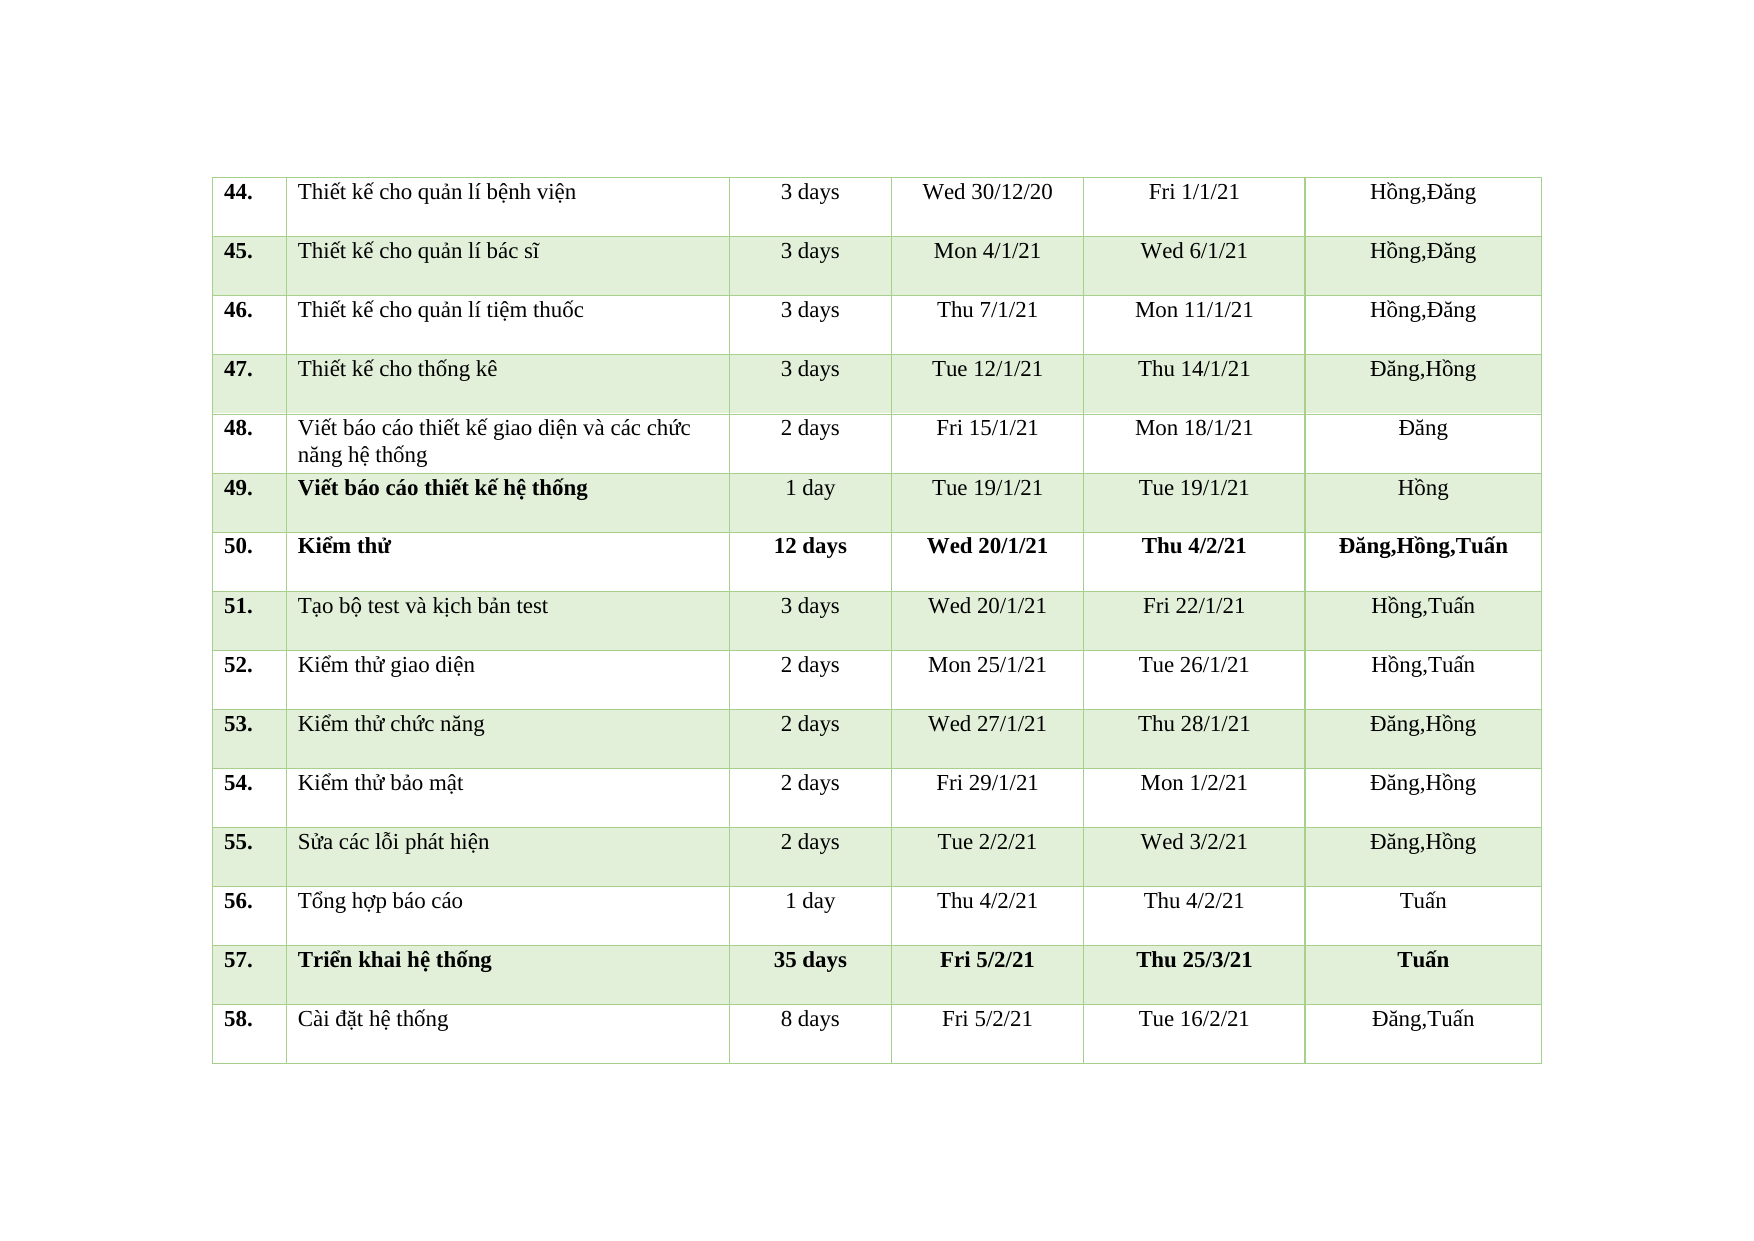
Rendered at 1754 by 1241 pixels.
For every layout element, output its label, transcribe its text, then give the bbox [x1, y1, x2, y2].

table_cell 35 days [730, 946, 891, 1004]
table_cell Tổng hợp báo cáo [287, 887, 729, 945]
table_cell 3 days [730, 237, 891, 295]
table_cell Thiết kế cho thống kê [287, 355, 729, 413]
table_cell 3 days [730, 296, 891, 354]
table_cell [213, 946, 286, 1004]
table_cell Hồng,Đăng [1306, 237, 1541, 295]
table_cell 3 days [730, 178, 891, 236]
table_cell Đăng [1306, 415, 1541, 472]
table_cell Wed 3/2/21 [1084, 828, 1304, 886]
table_cell Đăng,Tuấn [1306, 1005, 1541, 1063]
table_cell Mon 4/1/21 [892, 237, 1083, 295]
table_cell Mon 18/1/21 [1084, 415, 1304, 472]
table_cell Đăng,Hồng,Tuấn [1306, 533, 1541, 591]
table_cell Wed 20/1/21 [892, 592, 1083, 650]
table_cell [213, 355, 286, 413]
table_cell [213, 1005, 286, 1063]
table_cell Tue 19/1/21 [892, 474, 1083, 532]
table_cell Fri 29/1/21 [892, 769, 1083, 827]
table_cell 2 days [730, 415, 891, 472]
table_cell 1 day [730, 474, 891, 532]
table_cell Thu 4/2/21 [892, 887, 1083, 945]
table_cell Sửa các lỗi phát hiện [287, 828, 729, 886]
table_cell Mon 25/1/21 [892, 651, 1083, 709]
table_cell Đăng,Hồng [1306, 769, 1541, 827]
table_cell Thu 25/3/21 [1084, 946, 1304, 1004]
table_cell [213, 651, 286, 709]
table_cell Đăng,Hồng [1306, 828, 1541, 886]
table_cell Thu 4/2/21 [1084, 887, 1304, 945]
table_cell Fri 15/1/21 [892, 415, 1083, 472]
table_cell 2 days [730, 710, 891, 768]
table_cell Hồng,Đăng [1306, 296, 1541, 354]
table_cell Tuấn [1306, 946, 1541, 1004]
table_cell 1 day [730, 887, 891, 945]
table_cell Hồng,Tuấn [1306, 592, 1541, 650]
table_cell Đăng,Hồng [1306, 355, 1541, 413]
table_cell [213, 415, 286, 472]
table_cell [213, 296, 286, 354]
table_cell [213, 828, 286, 886]
table_cell Triển khai hệ thống [287, 946, 729, 1004]
table_cell Fri 5/2/21 [892, 1005, 1083, 1063]
table_cell Tuấn [1306, 887, 1541, 945]
table_cell Thiết kế cho quản lí bác sĩ [287, 237, 729, 295]
table_cell Tue 19/1/21 [1084, 474, 1304, 532]
table_cell 2 days [730, 651, 891, 709]
table_cell Tue 26/1/21 [1084, 651, 1304, 709]
table_cell Fri 5/2/21 [892, 946, 1083, 1004]
table_cell Mon 1/2/21 [1084, 769, 1304, 827]
table_cell Wed 20/1/21 [892, 533, 1083, 591]
table_cell Thu 4/2/21 [1084, 533, 1304, 591]
table_cell Kiểm thử bảo mật [287, 769, 729, 827]
table_cell [213, 592, 286, 650]
table_cell Đăng,Hồng [1306, 710, 1541, 768]
table_cell Tue 2/2/21 [892, 828, 1083, 886]
table_cell [213, 474, 286, 532]
table_cell Kiểm thử [287, 533, 729, 591]
table_cell Tue 16/2/21 [1084, 1005, 1304, 1063]
table_cell Wed 27/1/21 [892, 710, 1083, 768]
table_cell Thu 28/1/21 [1084, 710, 1304, 768]
table_cell 12 days [730, 533, 891, 591]
table_cell Fri 22/1/21 [1084, 592, 1304, 650]
table_cell [213, 237, 286, 295]
table_cell Hồng,Tuấn [1306, 651, 1541, 709]
table_cell Fri 1/1/21 [1084, 178, 1304, 236]
table_cell 2 days [730, 828, 891, 886]
table_cell Tue 12/1/21 [892, 355, 1083, 413]
table_cell Kiểm thử chức năng [287, 710, 729, 768]
table_cell Kiểm thử giao diện [287, 651, 729, 709]
table_cell Hồng,Đăng [1306, 178, 1541, 236]
table_cell [213, 710, 286, 768]
table_cell Thu 7/1/21 [892, 296, 1083, 354]
table_cell [213, 887, 286, 945]
table_cell Wed 30/12/20 [892, 178, 1083, 236]
table_cell 2 days [730, 769, 891, 827]
table_cell [213, 769, 286, 827]
table_cell Wed 6/1/21 [1084, 237, 1304, 295]
table_cell Thiết kế cho quản lí bệnh viện [287, 178, 729, 236]
table_cell 3 days [730, 355, 891, 413]
table_cell Mon 11/1/21 [1084, 296, 1304, 354]
table_cell Tạo bộ test và kịch bản test [287, 592, 729, 650]
table_cell [213, 178, 286, 236]
table_cell 8 days [730, 1005, 891, 1063]
table_cell Viết báo cáo thiết kế hệ thống [287, 474, 729, 532]
table_cell Hồng [1306, 474, 1541, 532]
table_cell Viết báo cáo thiết kế giao diện và các chức năng hệ thống [287, 415, 729, 472]
table_cell Cài đặt hệ thống [287, 1005, 729, 1063]
table_cell [213, 533, 286, 591]
table_cell Thu 14/1/21 [1084, 355, 1304, 413]
table_cell 3 days [730, 592, 891, 650]
table_cell Thiết kế cho quản lí tiệm thuốc [287, 296, 729, 354]
